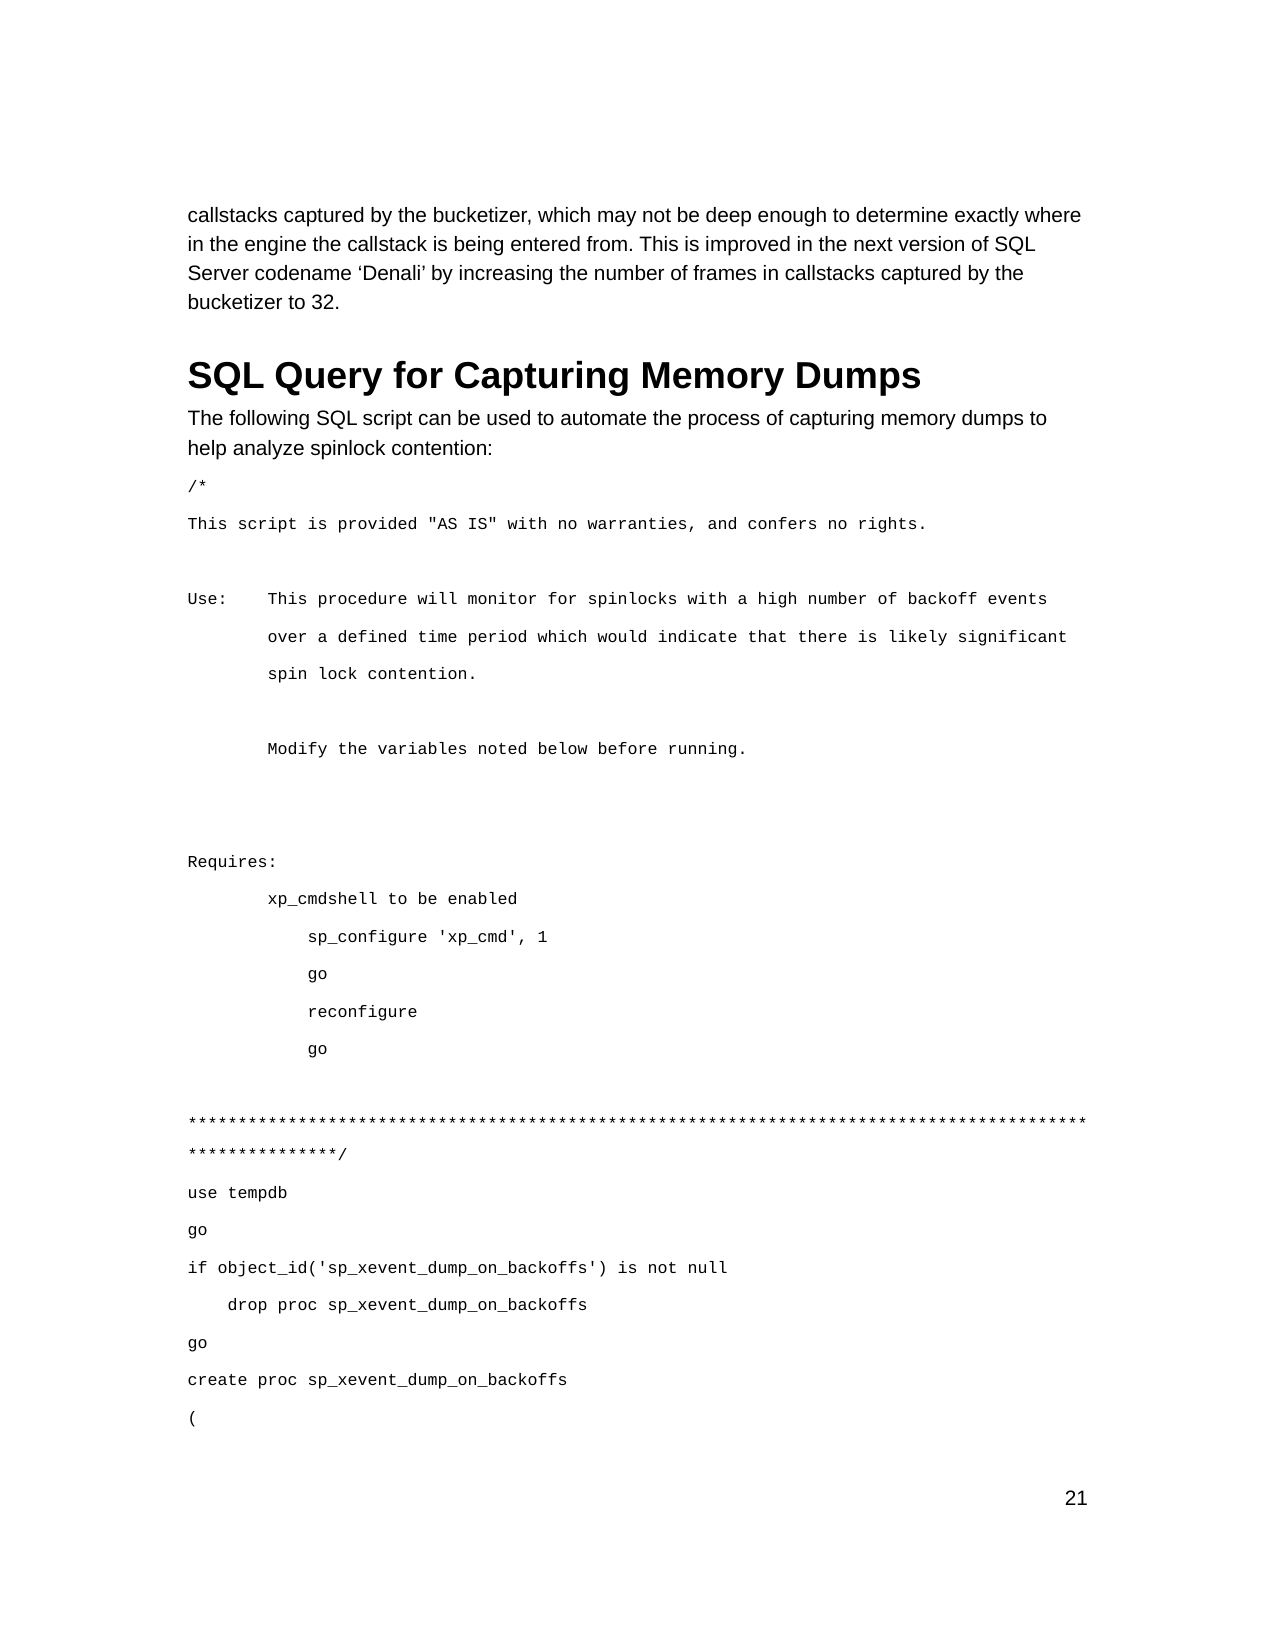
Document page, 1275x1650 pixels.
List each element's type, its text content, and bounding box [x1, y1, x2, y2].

text Modify the variables noted below before running. [187, 729, 1087, 761]
text Requires: [187, 842, 1087, 873]
text reconfigure [187, 992, 1087, 1023]
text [187, 199, 1087, 316]
text over a defined time period which would indicate that there is likely significant [187, 617, 1087, 648]
text This script is provided "AS IS" with no warranties, and confers no rights. [187, 504, 1087, 536]
text spin lock contention. [187, 654, 1087, 686]
text Use: This procedure will monitor for spinlocks with a high number of backoff events [187, 579, 1087, 611]
text sp_configure 'xp_cmd', 1 [187, 917, 1087, 948]
text if object_id('sp_xevent_dump_on_backoffs') is not null [187, 1248, 1087, 1279]
text go [187, 1029, 1087, 1061]
text go [187, 1323, 1087, 1354]
text create proc sp_xevent_dump_on_backoffs [187, 1361, 1087, 1392]
text *********************************************************************************************************/ [187, 1104, 1087, 1167]
text drop proc sp_xevent_dump_on_backoffs [187, 1286, 1087, 1317]
text The following SQL script can be used to automate the process of capturing memory dumps to help analyze spinlock contention: [187, 402, 1087, 461]
text go [187, 1211, 1087, 1242]
text go [187, 954, 1087, 986]
subtitle SQL Query for Capturing Memory Dumps [187, 353, 1087, 396]
text xp_cmdshell to be enabled [187, 879, 1087, 911]
text ( [187, 1398, 1087, 1429]
text use tempdb [187, 1173, 1087, 1204]
text /* [187, 467, 1087, 498]
